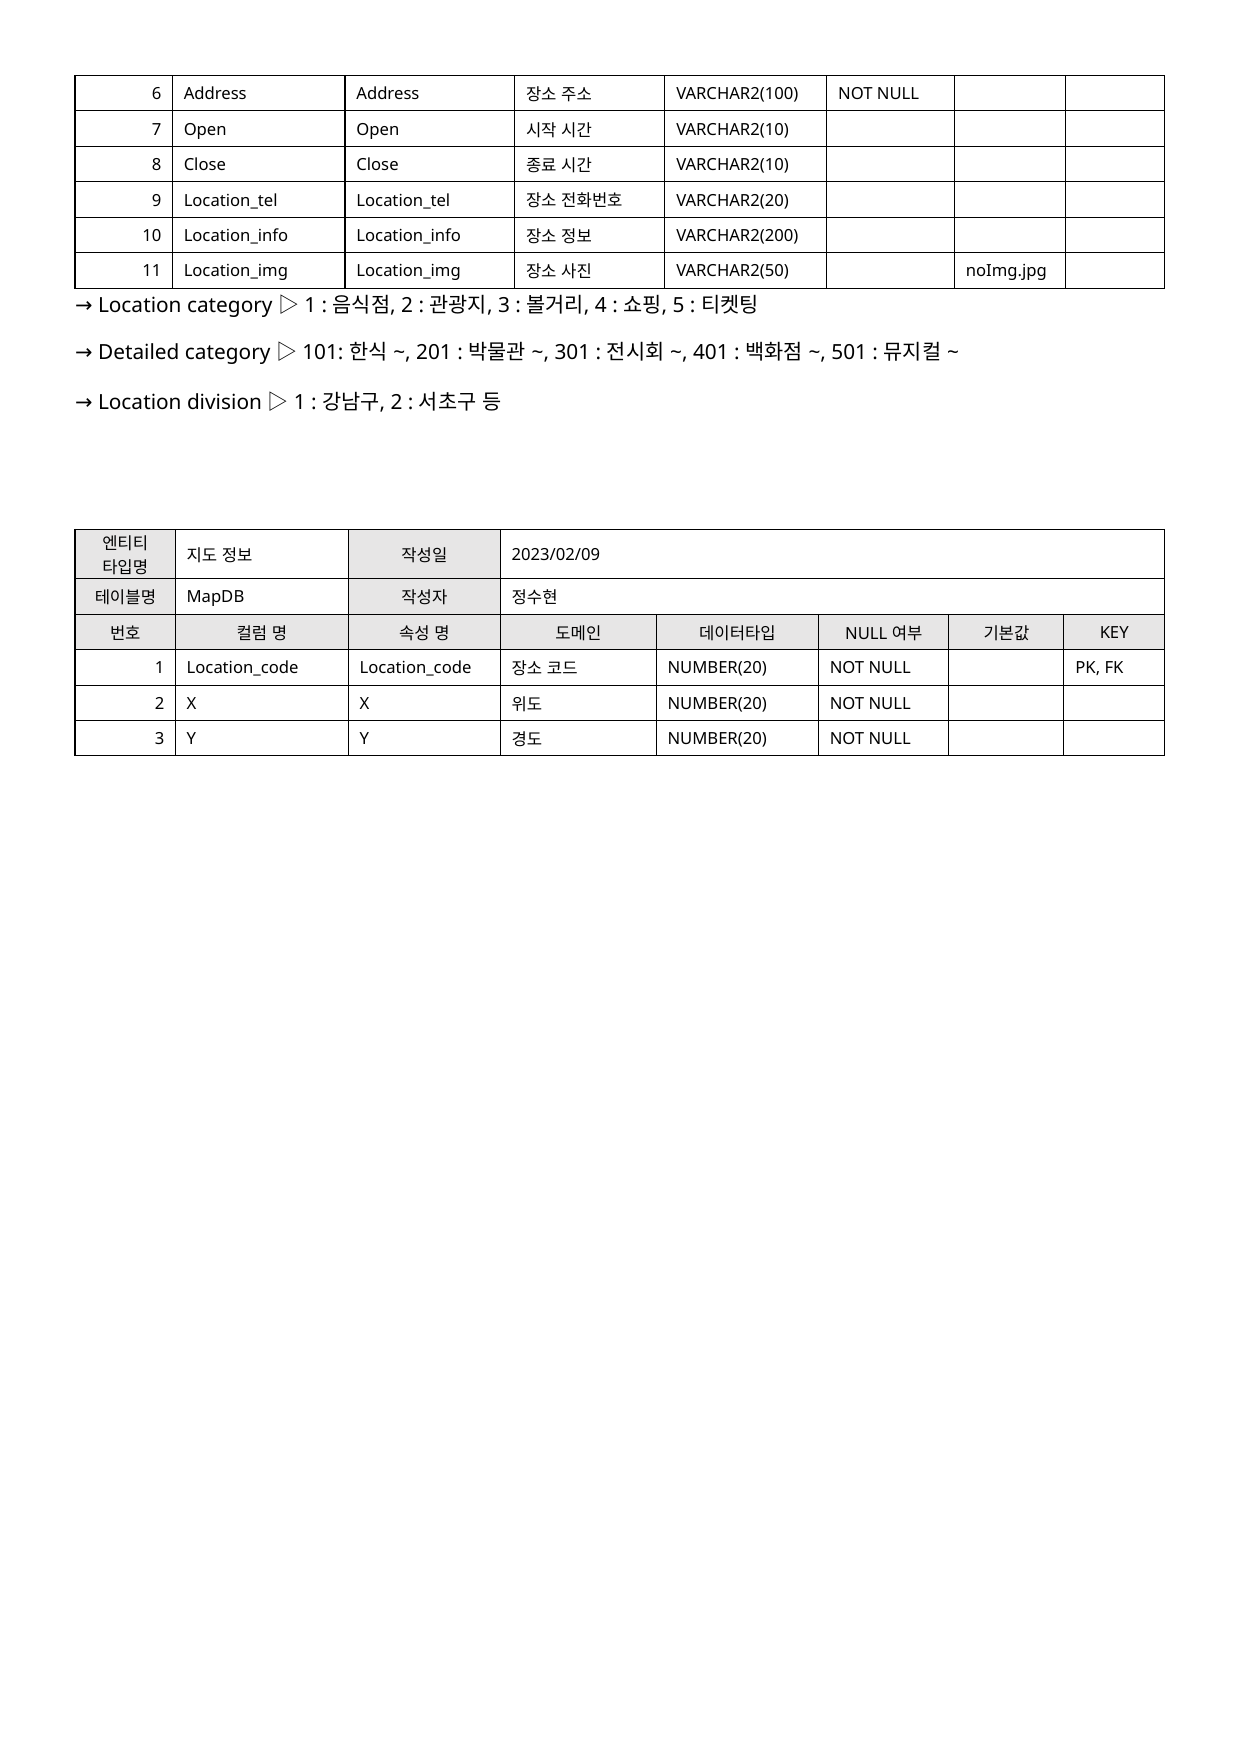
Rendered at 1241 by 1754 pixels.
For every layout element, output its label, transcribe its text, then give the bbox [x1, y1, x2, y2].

table_cell KEY [1064, 615, 1164, 649]
table_cell PK, FK [1064, 650, 1164, 684]
table_cell 컬럼 명 [176, 615, 348, 649]
table_cell 장소 전화번호 [515, 182, 664, 217]
table_cell [827, 218, 954, 252]
table_cell VARCHAR2(50) [665, 253, 826, 287]
table_cell 11 [76, 253, 172, 287]
table_cell VARCHAR2(10) [665, 111, 826, 146]
table_cell [1064, 721, 1164, 755]
table_cell 장소 정보 [515, 218, 664, 252]
table_cell [1066, 253, 1164, 287]
table_cell 작성자 [349, 579, 500, 614]
table_cell 정수현 [501, 579, 1164, 614]
table_header 2023/02/09 [501, 530, 1164, 578]
table_cell [955, 182, 1065, 217]
table_cell 기본값 [949, 615, 1063, 649]
table_cell [827, 111, 954, 146]
table_cell Location_code [176, 650, 348, 684]
table_cell [827, 147, 954, 181]
table_cell [949, 686, 1063, 720]
table_cell 7 [76, 111, 172, 146]
table_cell NOT NULL [819, 650, 948, 684]
table_cell Y [349, 721, 500, 755]
table_cell [955, 147, 1065, 181]
table_cell 1 [76, 650, 175, 684]
table_cell 10 [76, 218, 172, 252]
table_cell X [176, 686, 348, 720]
table_cell noImg.jpg [955, 253, 1065, 287]
table_cell 테이블명 [76, 579, 175, 614]
table_header 지도 정보 [176, 530, 348, 578]
table_cell NOT NULL [827, 76, 954, 110]
table_cell NUMBER(20) [657, 686, 818, 720]
table_cell [1064, 686, 1164, 720]
table_cell Close [346, 147, 514, 181]
text → Detailed category ▷ 101: 한식 ~, 201 : 박물관 ~, 301 : 전시회 ~, 401 : 백화점 ~, 501 : 뮤지컬 ~ [75, 336, 1165, 366]
table_cell 도메인 [501, 615, 656, 649]
table_cell 장소 사진 [515, 253, 664, 287]
table_cell 8 [76, 147, 172, 181]
table_header 작성일 [349, 530, 500, 578]
table_header 엔티티 타입명 [76, 530, 175, 578]
table_cell [1066, 111, 1164, 146]
table_cell [1066, 182, 1164, 217]
table_cell 3 [76, 721, 175, 755]
table_cell Open [346, 111, 514, 146]
table_cell [949, 721, 1063, 755]
table_cell 2 [76, 686, 175, 720]
table_cell 장소 주소 [515, 76, 664, 110]
table_cell Address [173, 76, 344, 110]
table_cell NUMBER(20) [657, 650, 818, 684]
table_cell [827, 253, 954, 287]
table_cell [955, 218, 1065, 252]
table_cell [1066, 147, 1164, 181]
table_cell Close [173, 147, 344, 181]
table_cell Location_info [346, 218, 514, 252]
table_cell [1066, 218, 1164, 252]
table_cell 경도 [501, 721, 656, 755]
table_cell 6 [76, 76, 172, 110]
table_cell [955, 111, 1065, 146]
table_cell NUMBER(20) [657, 721, 818, 755]
text → Location division ▷ 1 : 강남구, 2 : 서초구 등 [75, 385, 1165, 415]
table_cell Location_tel [346, 182, 514, 217]
table_cell 번호 [76, 615, 175, 649]
table_cell NOT NULL [819, 721, 948, 755]
table_cell Location_img [173, 253, 344, 287]
table_cell X [349, 686, 500, 720]
table_cell [949, 650, 1063, 684]
table_cell 시작 시간 [515, 111, 664, 146]
table_cell Address [346, 76, 514, 110]
table_cell Y [176, 721, 348, 755]
table_cell Location_tel [173, 182, 344, 217]
table_cell 장소 코드 [501, 650, 656, 684]
table_cell 데이터타입 [657, 615, 818, 649]
table_cell [1066, 76, 1164, 110]
table_cell VARCHAR2(20) [665, 182, 826, 217]
table_cell [955, 76, 1065, 110]
table_cell VARCHAR2(200) [665, 218, 826, 252]
table_cell NULL 여부 [819, 615, 948, 649]
table_cell VARCHAR2(10) [665, 147, 826, 181]
table_cell NOT NULL [819, 686, 948, 720]
table_cell Open [173, 111, 344, 146]
table_cell 9 [76, 182, 172, 217]
table_cell [827, 182, 954, 217]
table_cell 속성 명 [349, 615, 500, 649]
text → Location category ▷ 1 : 음식점, 2 : 관광지, 3 : 볼거리, 4 : 쇼핑, 5 : 티켓팅 [75, 289, 1165, 319]
table_cell 종료 시간 [515, 147, 664, 181]
table_cell Location_img [346, 253, 514, 287]
table_cell Location_code [349, 650, 500, 684]
table_cell VARCHAR2(100) [665, 76, 826, 110]
table_cell Location_info [173, 218, 344, 252]
table_cell MapDB [176, 579, 348, 614]
table_cell 위도 [501, 686, 656, 720]
